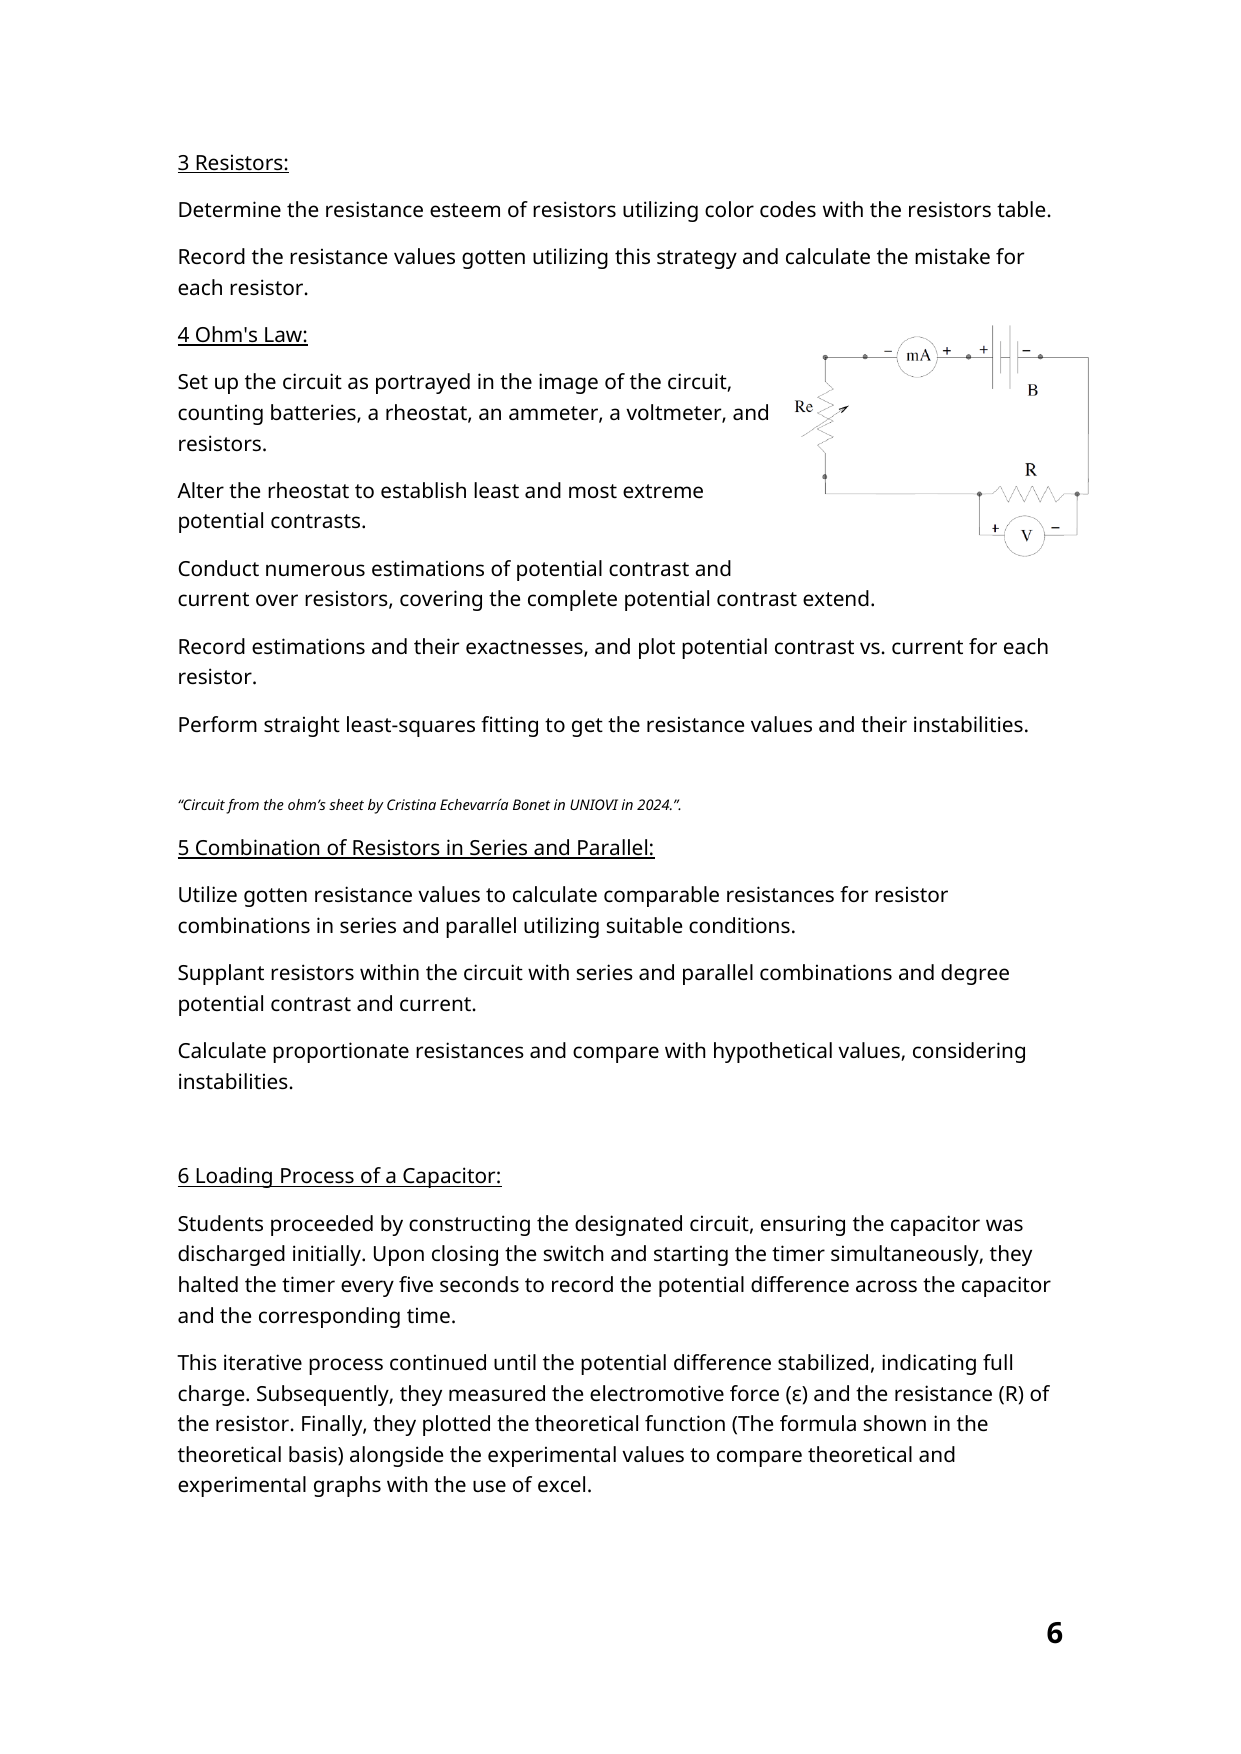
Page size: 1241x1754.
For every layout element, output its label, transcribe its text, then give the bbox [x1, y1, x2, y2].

text Perform straight least-squares fitting to get the resistance values and their instabilities. [177, 710, 1063, 738]
text Set up the circuit as portrayed in the image of the circuit, counting batteries, a rheostat, an ammeter, a voltmeter, and resistors. [177, 367, 792, 457]
text 4 Ohm's Law: [177, 320, 1063, 348]
text Record estimations and their exactnesses, and plot potential contrast vs. current for each resistor. [177, 632, 1063, 691]
picture [792, 322, 1095, 559]
text 3 Resistors: [177, 148, 1063, 176]
text Supplant resistors within the circuit with series and parallel combinations and degree potential contrast and current. [177, 958, 1063, 1017]
text Calculate proportionate resistances and compare with hypothetical values, considering instabilities. [177, 1036, 1063, 1095]
text Determine the resistance esteem of resistors utilizing color codes with the resistors table. [177, 195, 1063, 223]
text 6 Loading Process of a Capacitor: [177, 1162, 1063, 1190]
text “Circuit from the ohm’s sheet by Cristina Echevarría Bonet in UNIOVI in 2024.”. [177, 795, 1063, 815]
text This iterative process continued until the potential difference stabilized, indicating full charge. Subsequently, they measured the electromotive force (ε) and the resistance (R) of the resistor. Finally, they plotted the theoretical function (The formula shown in the theoretical basis) alongside the experimental values to compare theoretical and experimental graphs with the use of excel. [177, 1348, 1063, 1499]
text Alter the rheostat to establish least and most extreme potential contrasts. [177, 476, 792, 535]
text Record the resistance values gotten utilizing this strategy and calculate the mistake for each resistor. [177, 242, 1063, 301]
text 5 Combination of Resistors in Series and Parallel: [177, 833, 1063, 862]
text Utilize gotten resistance values to calculate comparable resistances for resistor combinations in series and parallel utilizing suitable conditions. [177, 881, 1063, 939]
text Students proceeded by constructing the designated circuit, ensuring the capacitor was discharged initially. Upon closing the switch and starting the timer simultaneously, they halted the timer every five seconds to record the potential difference across the capacitor and the corresponding time. [177, 1209, 1063, 1329]
text Conduct numerous estimations of potential contrast and current over resistors, covering the complete potential contrast extend. [177, 554, 1063, 613]
